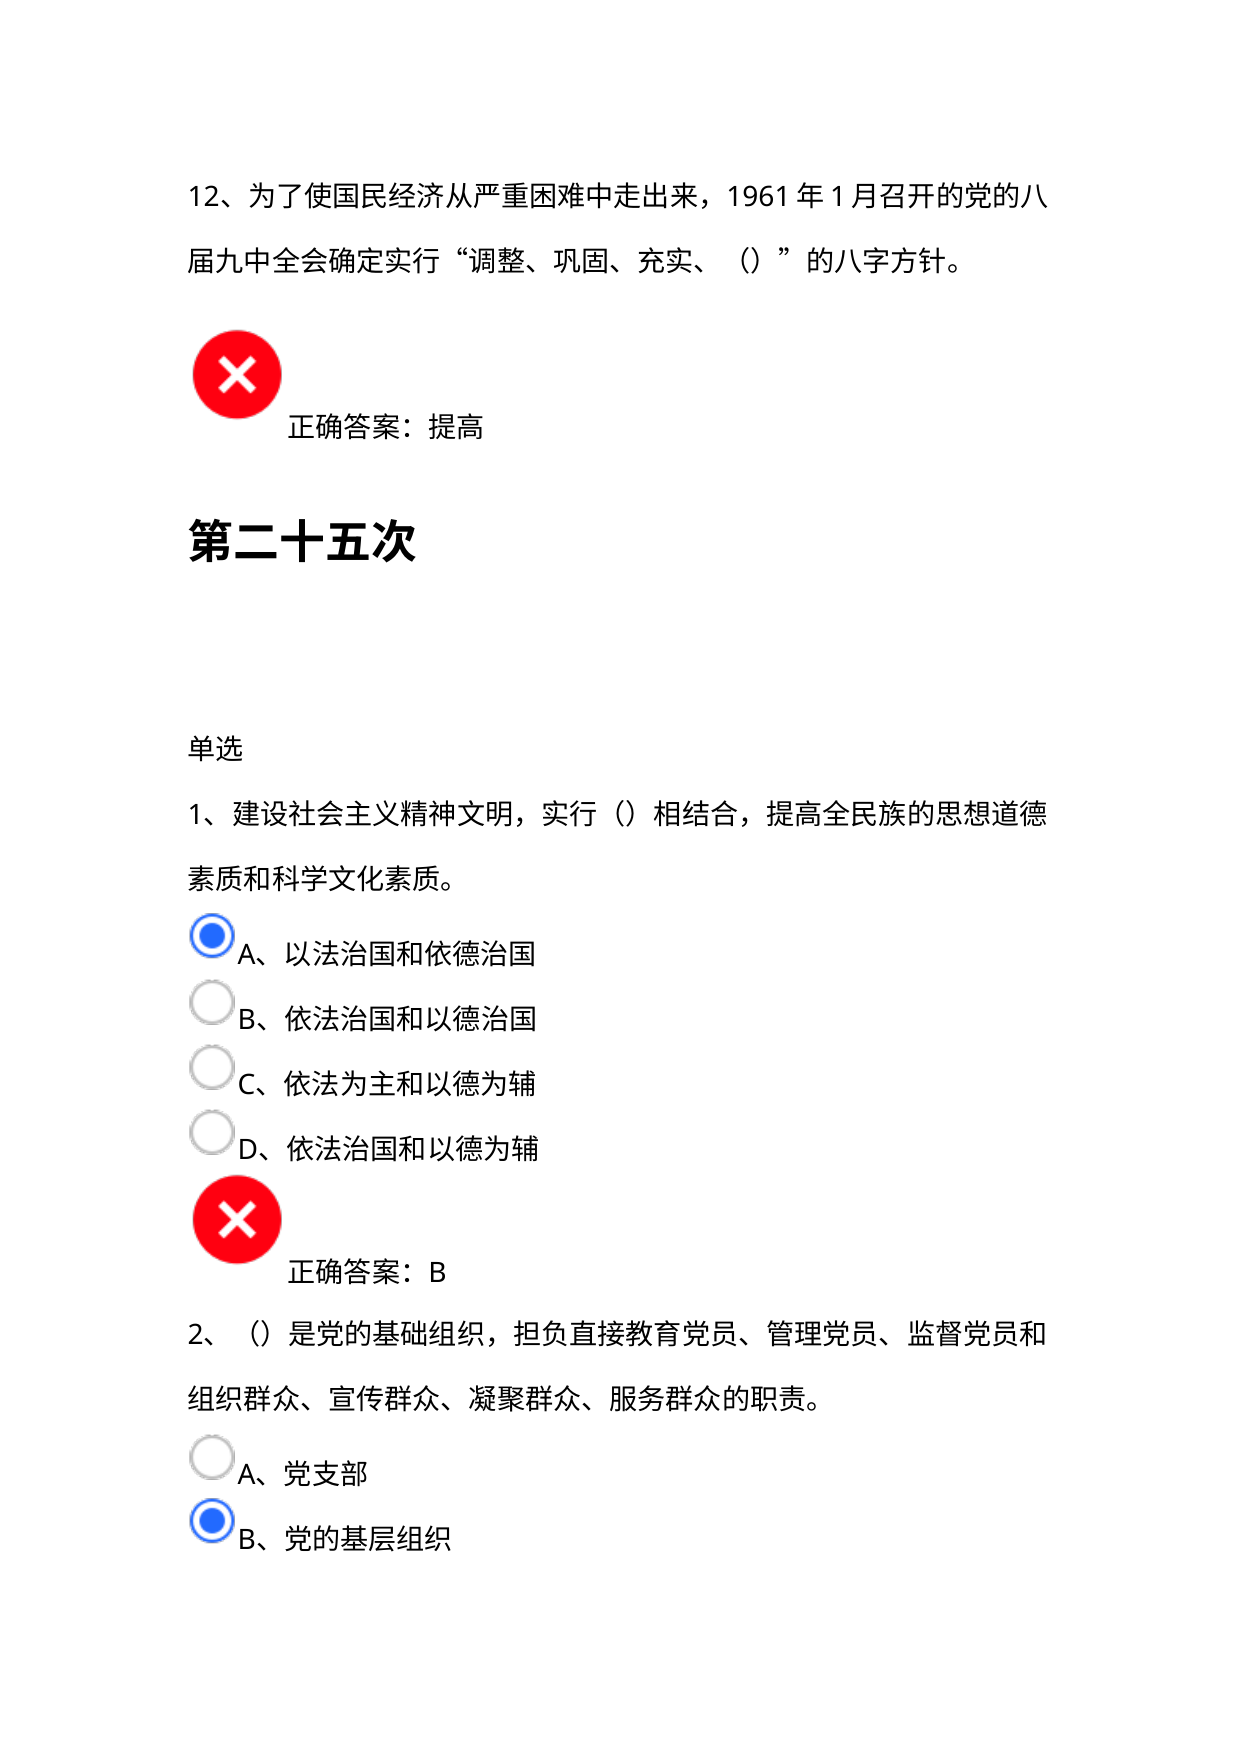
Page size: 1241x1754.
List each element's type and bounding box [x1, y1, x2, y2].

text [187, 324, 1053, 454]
picture [187, 1039, 238, 1093]
picture [187, 909, 238, 963]
picture [187, 324, 288, 428]
picture [187, 1169, 288, 1273]
picture [187, 974, 238, 1028]
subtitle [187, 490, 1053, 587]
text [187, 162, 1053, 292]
picture [187, 1429, 238, 1483]
picture [187, 1104, 238, 1158]
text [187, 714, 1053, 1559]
picture [187, 1494, 238, 1548]
